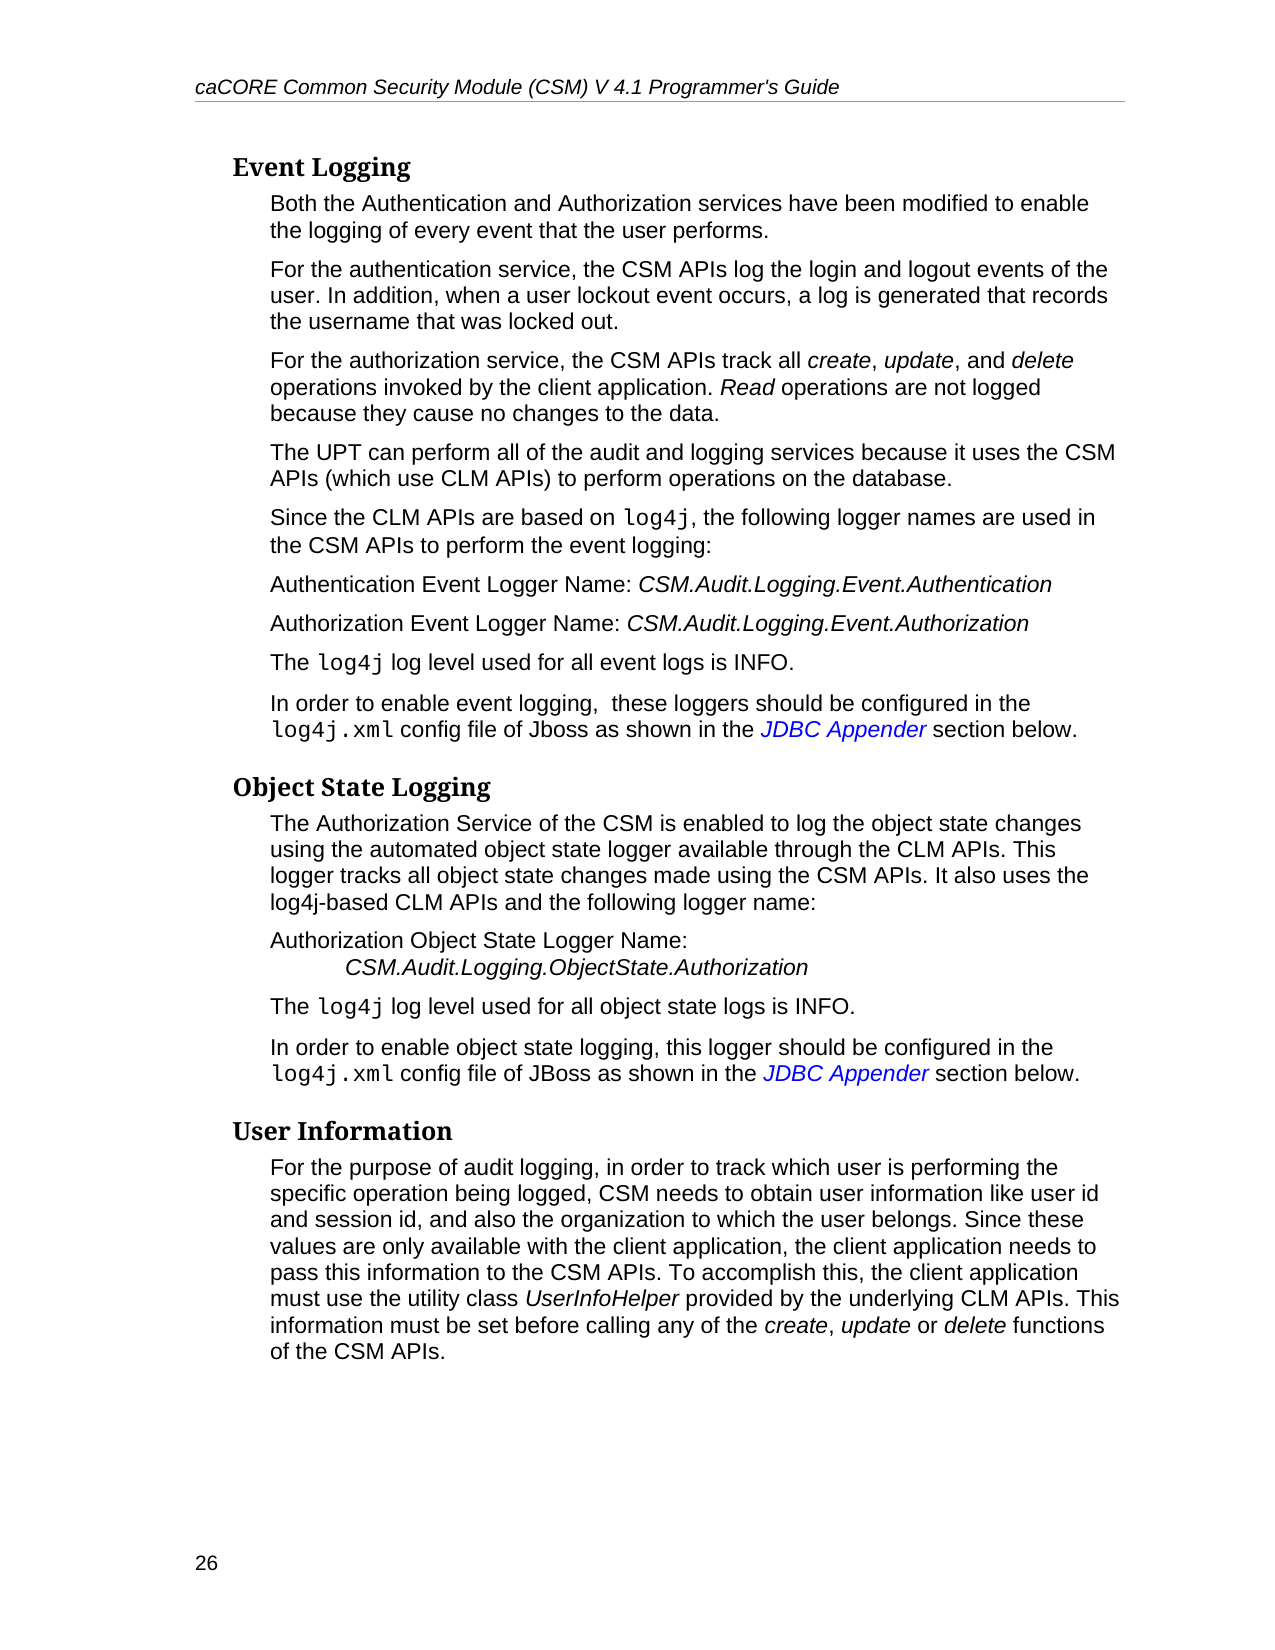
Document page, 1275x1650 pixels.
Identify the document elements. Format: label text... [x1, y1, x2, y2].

text Since the CLM APIs are based on log4j, the following logger names are used in the CSM APIs to perform the event logging: [270, 504, 1125, 558]
text Logger Name: CSM.Audit.Logging.ObjectState.Authorization [270, 927, 1125, 980]
text The Authorization Service of the CSM is enabled to log the object state changes using the automated object state logger available through the CLM APIs. This logger tracks all object state changes made using the CSM APIs. It also uses the log4j-based CLM APIs and the following logger name: [270, 809, 1125, 915]
text The log4j log level used for all object state logs is INFO. [270, 993, 1125, 1021]
text The UPT can perform all of the audit and logging services because it uses the CSM APIs (which use CLM APIs) to perform operations on the database. [270, 439, 1125, 491]
text Both the Authentication and Authorization services have been modified to enable the logging of every event that the user performs. [270, 190, 1125, 243]
text Authentication Event Logger Name: CSM.Audit.Logging.Event.Authentication [270, 571, 1125, 597]
subtitle User Information [232, 1113, 1125, 1147]
subtitle Event Logging [232, 150, 1125, 184]
text For the authentication service, the CSM APIs log the login and logout events of the user. In addition, when a user lockout event occurs, a log is generated that records the username that was locked out. [270, 256, 1125, 334]
text For the authorization service, the CSM APIs track all create, update, and delete operations invoked by the client application. Read operations are not logged because they cause no changes to the data. [270, 347, 1125, 426]
text For the purpose of audit logging, in order to track which user is performing the specific operation being logged, CSM needs to obtain user information like user id and session id, and also the organization to which the user belongs. Since these values are only available with the client application, the client application needs to pass this information to the CSM APIs. To accomplish this, the client application must use the utility class UserInfoHelper provided by the underlying CLM APIs. This information must be set before calling any of the create, update or delete functions of the CSM APIs. [270, 1153, 1125, 1364]
text The log4j log level used for all event logs is INFO. [270, 649, 1125, 677]
subtitle Logging [232, 769, 1125, 803]
text Authorization Event Logger Name: CSM.Audit.Logging.Event.Authorization [270, 610, 1125, 636]
